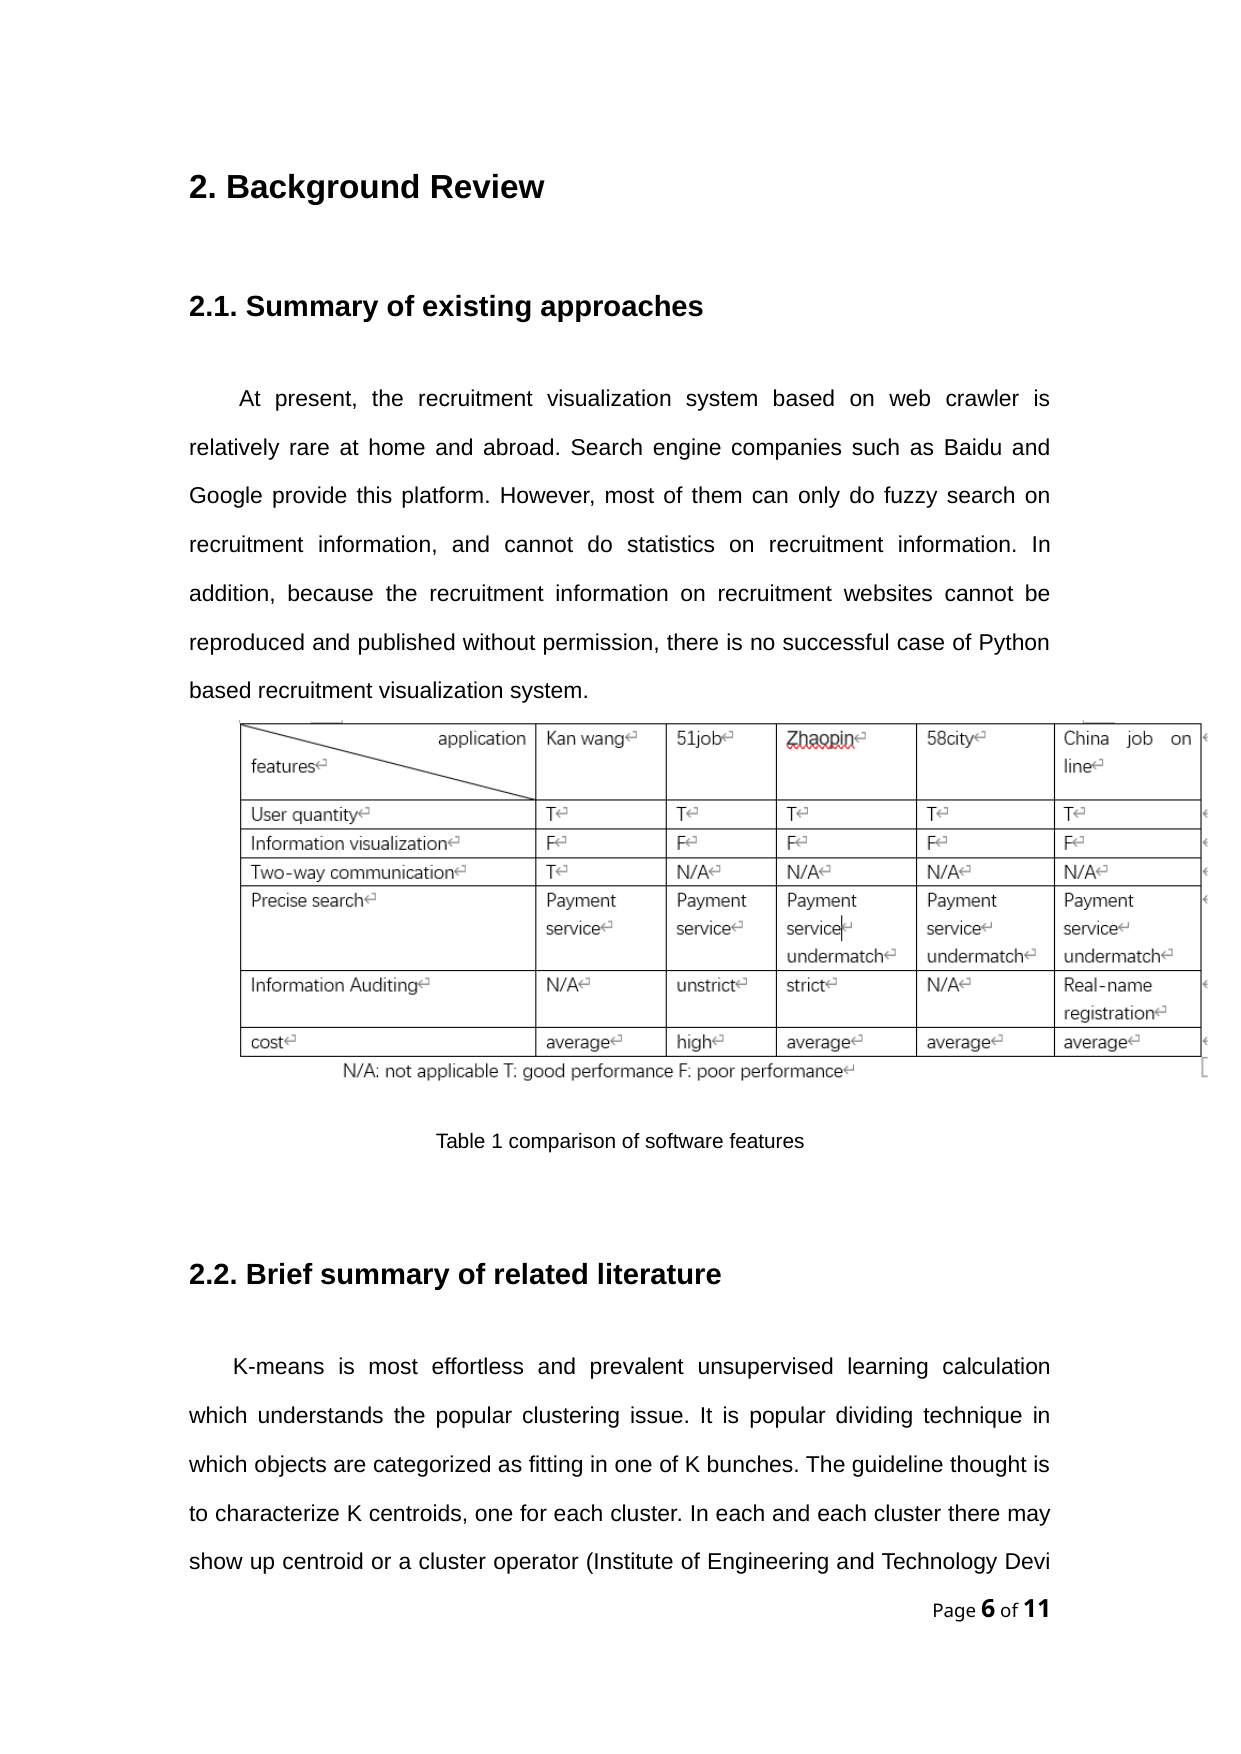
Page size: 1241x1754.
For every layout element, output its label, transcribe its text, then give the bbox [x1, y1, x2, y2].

picture [238, 720, 1208, 1087]
text At present, the recruitment visualization system based on web crawler is relatively rare at home and abroad. Search engine companies such as Baidu and Google provide this platform. However, most of them can only do fuzzy search on recruitment information, and cannot do statistics on recruitment information. In addition, because the recruitment information on recruitment websites cannot be reproduced and published without permission, there is no successful case of Python based recruitment visualization system. [189, 382, 1051, 707]
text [189, 1350, 1051, 1578]
subtitle 2.1. Summary of existing approaches [189, 273, 1051, 338]
subtitle 2. Background Review [189, 154, 1051, 219]
text Table 1 comparison of software features [189, 1125, 1051, 1157]
subtitle 2.2. Brief summary of related literature [189, 1241, 1051, 1306]
